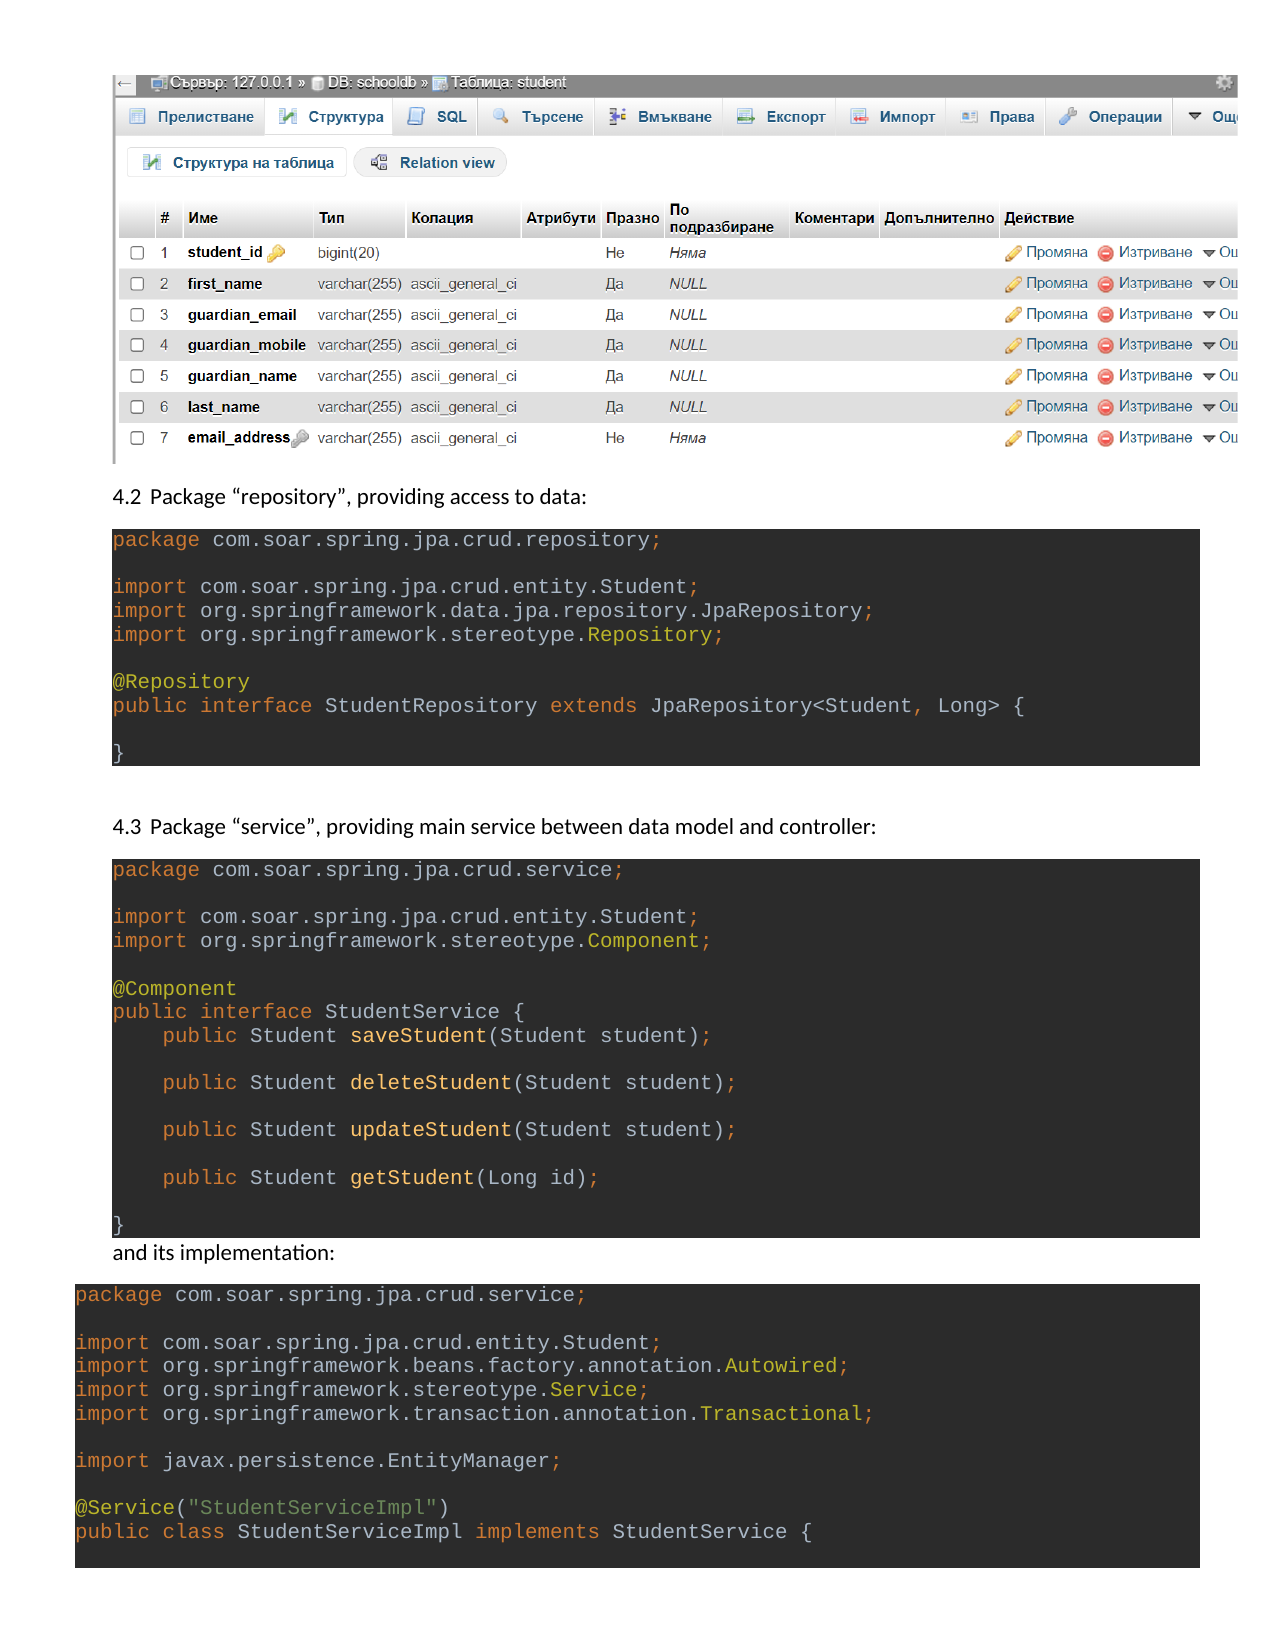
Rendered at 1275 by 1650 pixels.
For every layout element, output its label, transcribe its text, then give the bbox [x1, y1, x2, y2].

list Package “service”, providing main service between data model and controller: [112, 812, 1200, 840]
list Package “repository”, providing access to data: [112, 482, 1200, 510]
text package com.soar.spring.jpa.crud.repository; import com.soar.spring.jpa.crud.entity.Student; import org.springframework.data.jpa.repository.JpaRepository; import org.springframework.stereotype.Repository; @Repository public interface StudentRepository extends JpaRepository<Student, Long> { } [112, 529, 1200, 766]
text and its implementation: [112, 1238, 1200, 1266]
picture [112, 75, 1238, 464]
text package com.soar.spring.jpa.crud.service; import com.soar.spring.jpa.crud.entity.Student; import org.springframework.stereotype.Component; @Component public interface StudentService { public Student saveStudent(Student student); public Student deleteStudent(Student student); public Student updateStudent(Student student); public Student getStudent(Long id); } [112, 859, 1200, 1238]
